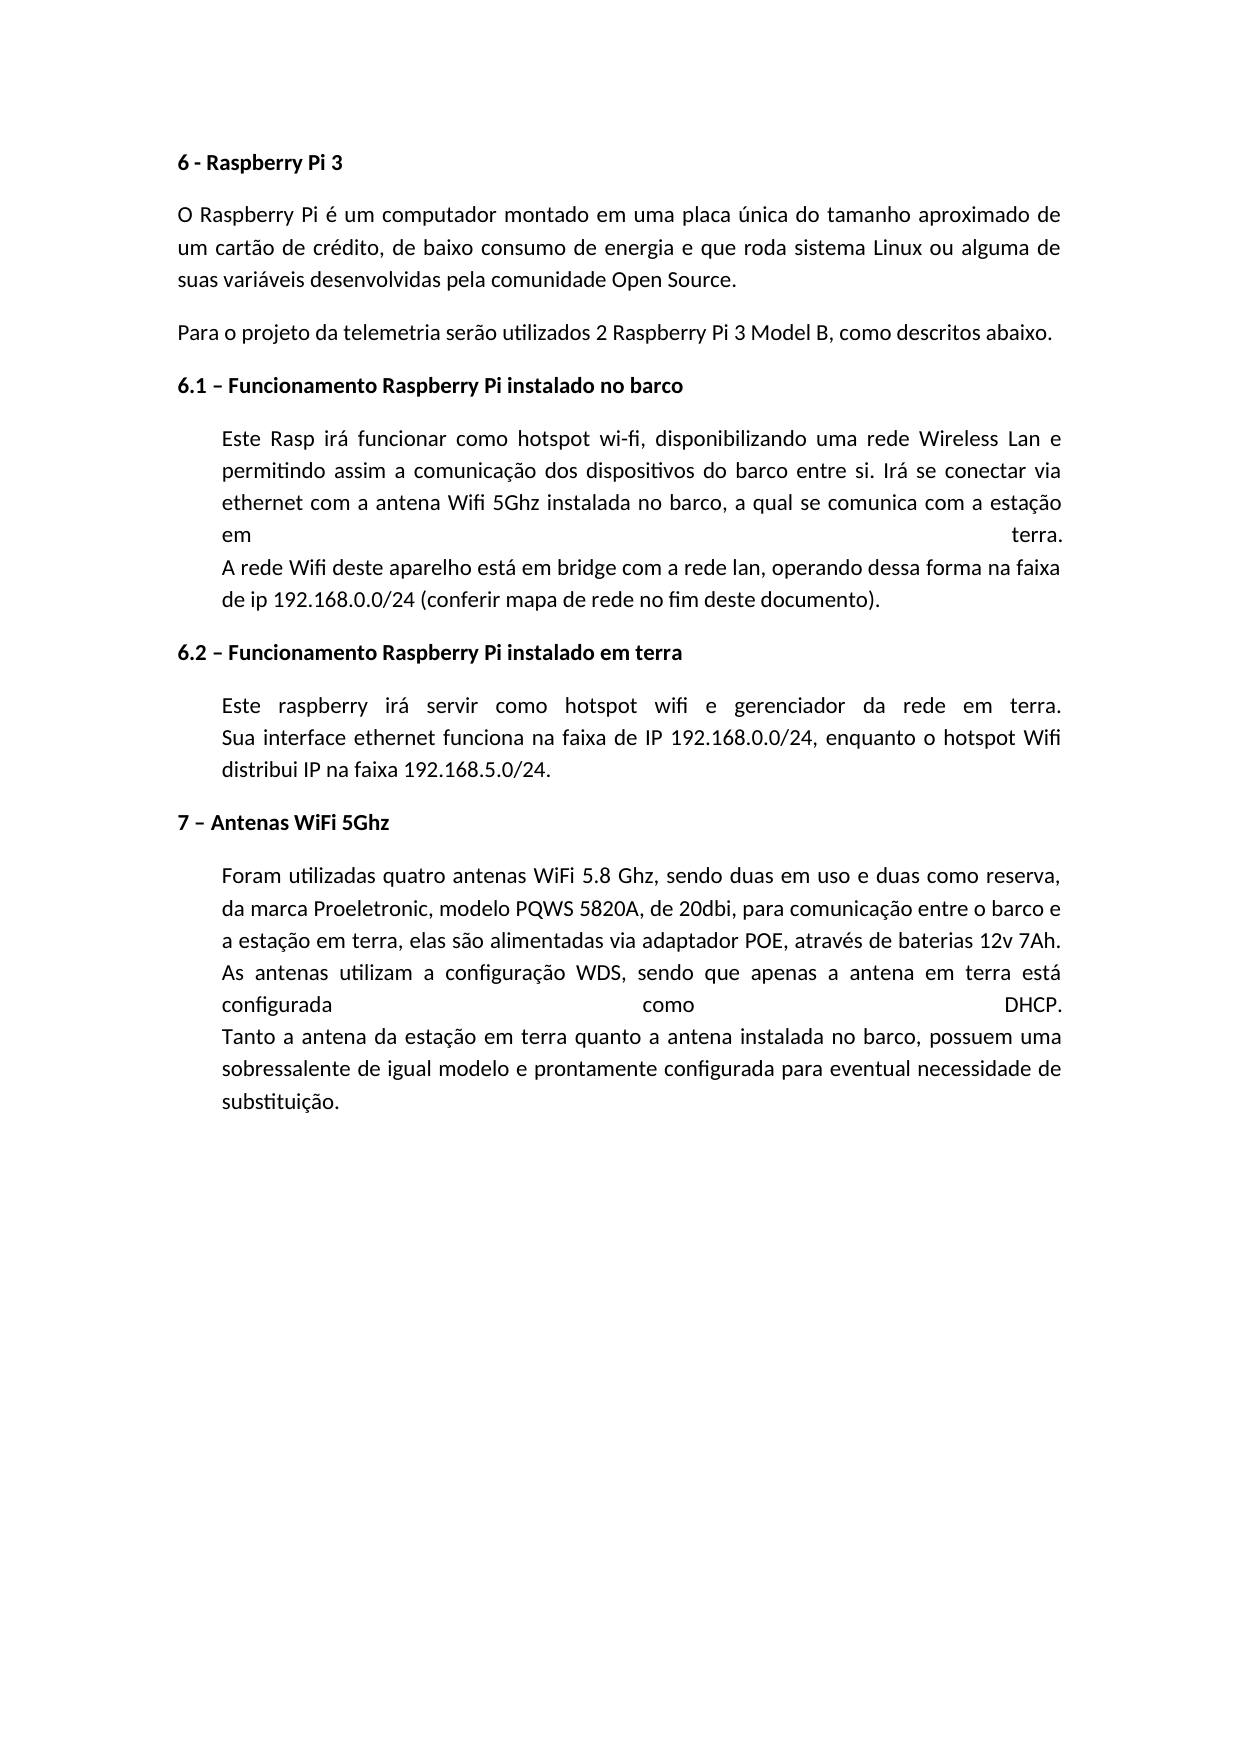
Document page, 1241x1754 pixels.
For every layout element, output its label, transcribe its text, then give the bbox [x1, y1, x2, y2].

text 6.1 – Funcionamento Raspberry Pi instalado no barco [177, 371, 1063, 399]
text Para o projeto da telemetria serão utilizados 2 Raspberry Pi 3 Model B, como descritos abaixo. [177, 318, 1063, 346]
text 6.2 – Funcionamento Raspberry Pi instalado em terra [177, 638, 1063, 666]
text Este Rasp irá funcionar como hotspot wi-fi, disponibilizando uma rede Wireless Lan e permitindo assim a comunicação dos dispositivos do barco entre si. Irá se conectar via ethernet com a antena Wifi 5Ghz instalada no barco, a qual se comunica com a estação em terra. A rede Wifi deste aparelho está em bridge com a rede lan, operando dessa forma na faixa de ip 192.168.0.0/24 (conferir mapa de rede no fim deste documento). [222, 424, 1063, 613]
text 6 - Raspberry Pi 3 [177, 148, 1063, 176]
text 7 – Antenas WiFi 5Ghz [177, 808, 1063, 836]
text O Raspberry Pi é um computador montado em uma placa única do tamanho aproximado de um cartão de crédito, de baixo consumo de energia e que roda sistema Linux ou alguma de suas variáveis desenvolvidas pela comunidade Open Source. [177, 201, 1063, 293]
text Foram utilizadas quatro antenas WiFi 5.8 Ghz, sendo duas em uso e duas como reserva, da marca Proeletronic, modelo PQWS 5820A, de 20dbi, para comunicação entre o barco e a estação em terra, elas são alimentadas via adaptador POE, através de baterias 12v 7Ah. As antenas utilizam a configuração WDS, sendo que apenas a antena em terra está configurada como DHCP. Tanto a antena da estação em terra quanto a antena instalada no barco, possuem uma sobressalente de igual modelo e prontamente configurada para eventual necessidade de substituição. [222, 861, 1063, 1115]
text Este raspberry irá servir como hotspot wifi e gerenciador da rede em terra. Sua interface ethernet funciona na faixa de IP 192.168.0.0/24, enquanto o hotspot Wifi distribui IP na faixa 192.168.5.0/24. [222, 691, 1063, 783]
